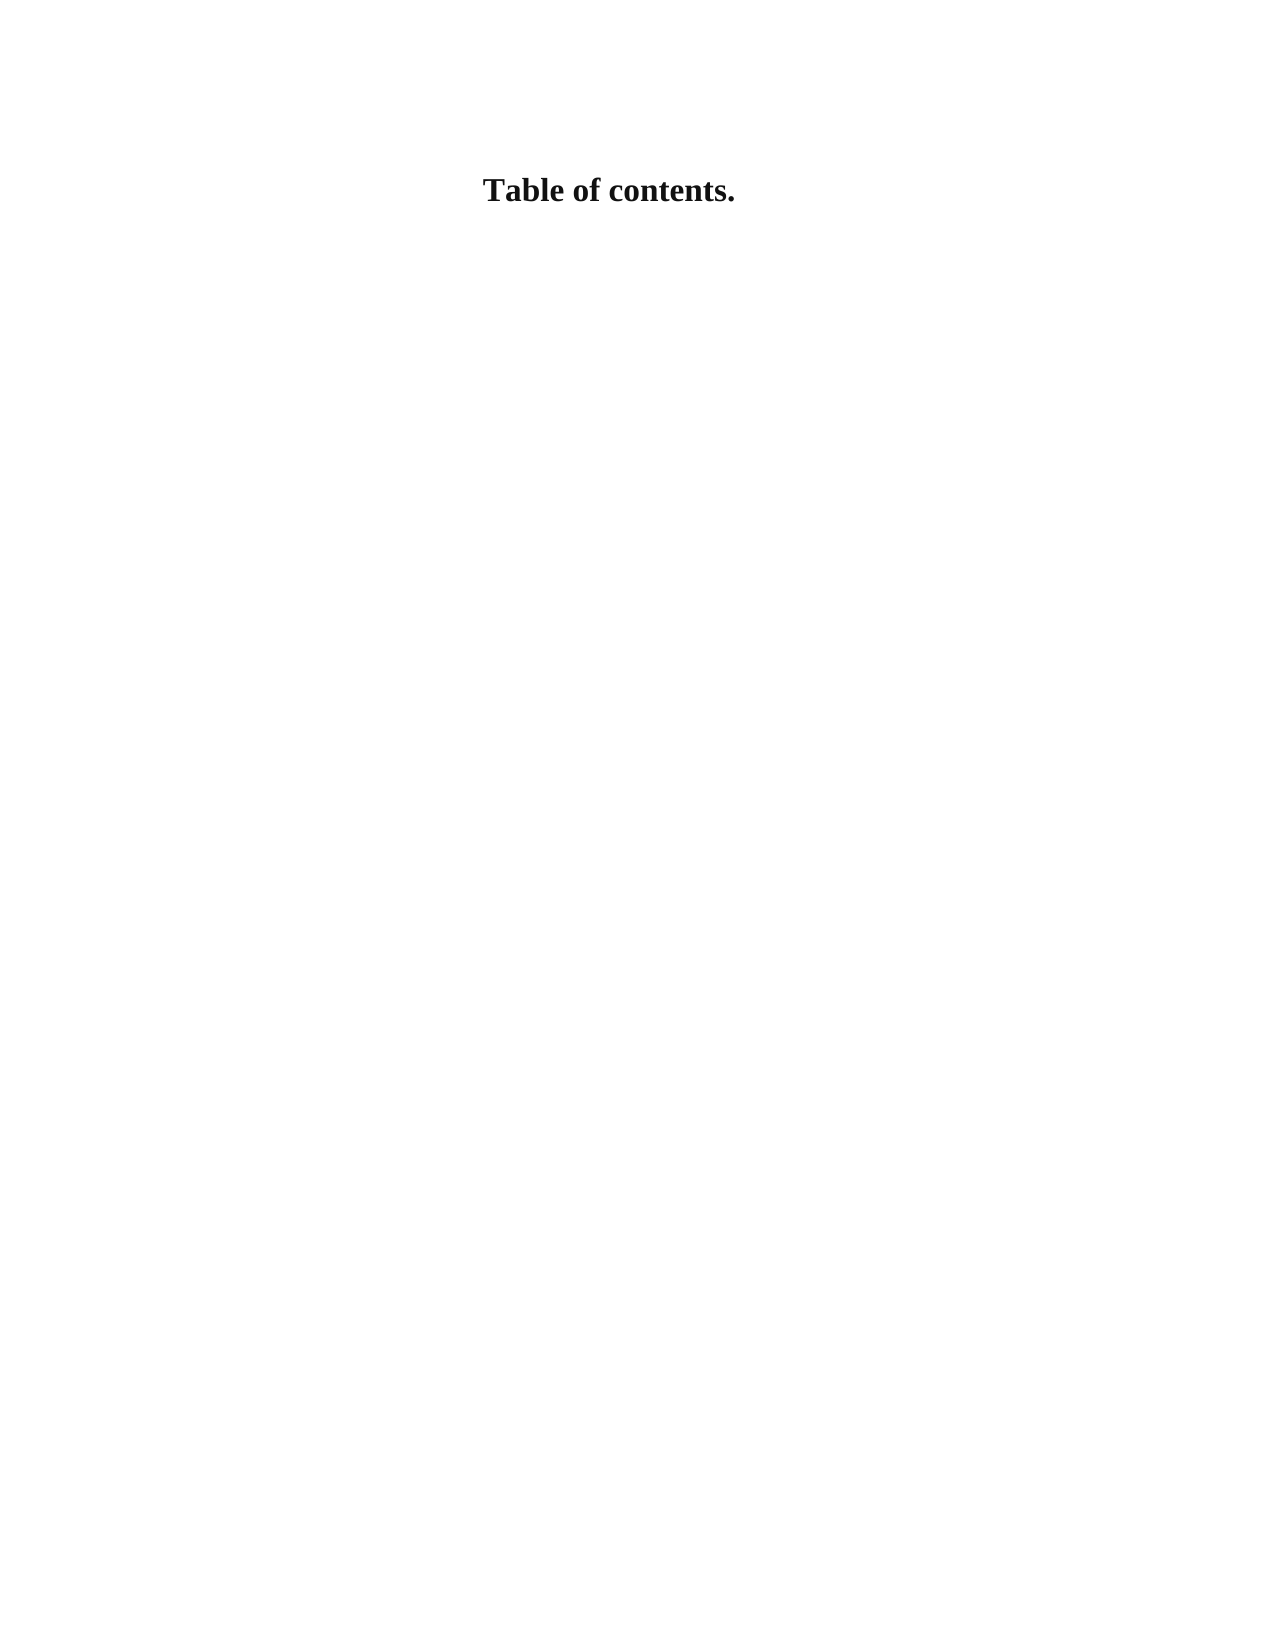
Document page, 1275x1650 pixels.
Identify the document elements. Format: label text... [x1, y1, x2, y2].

text Table of contents. [83, 170, 1135, 208]
